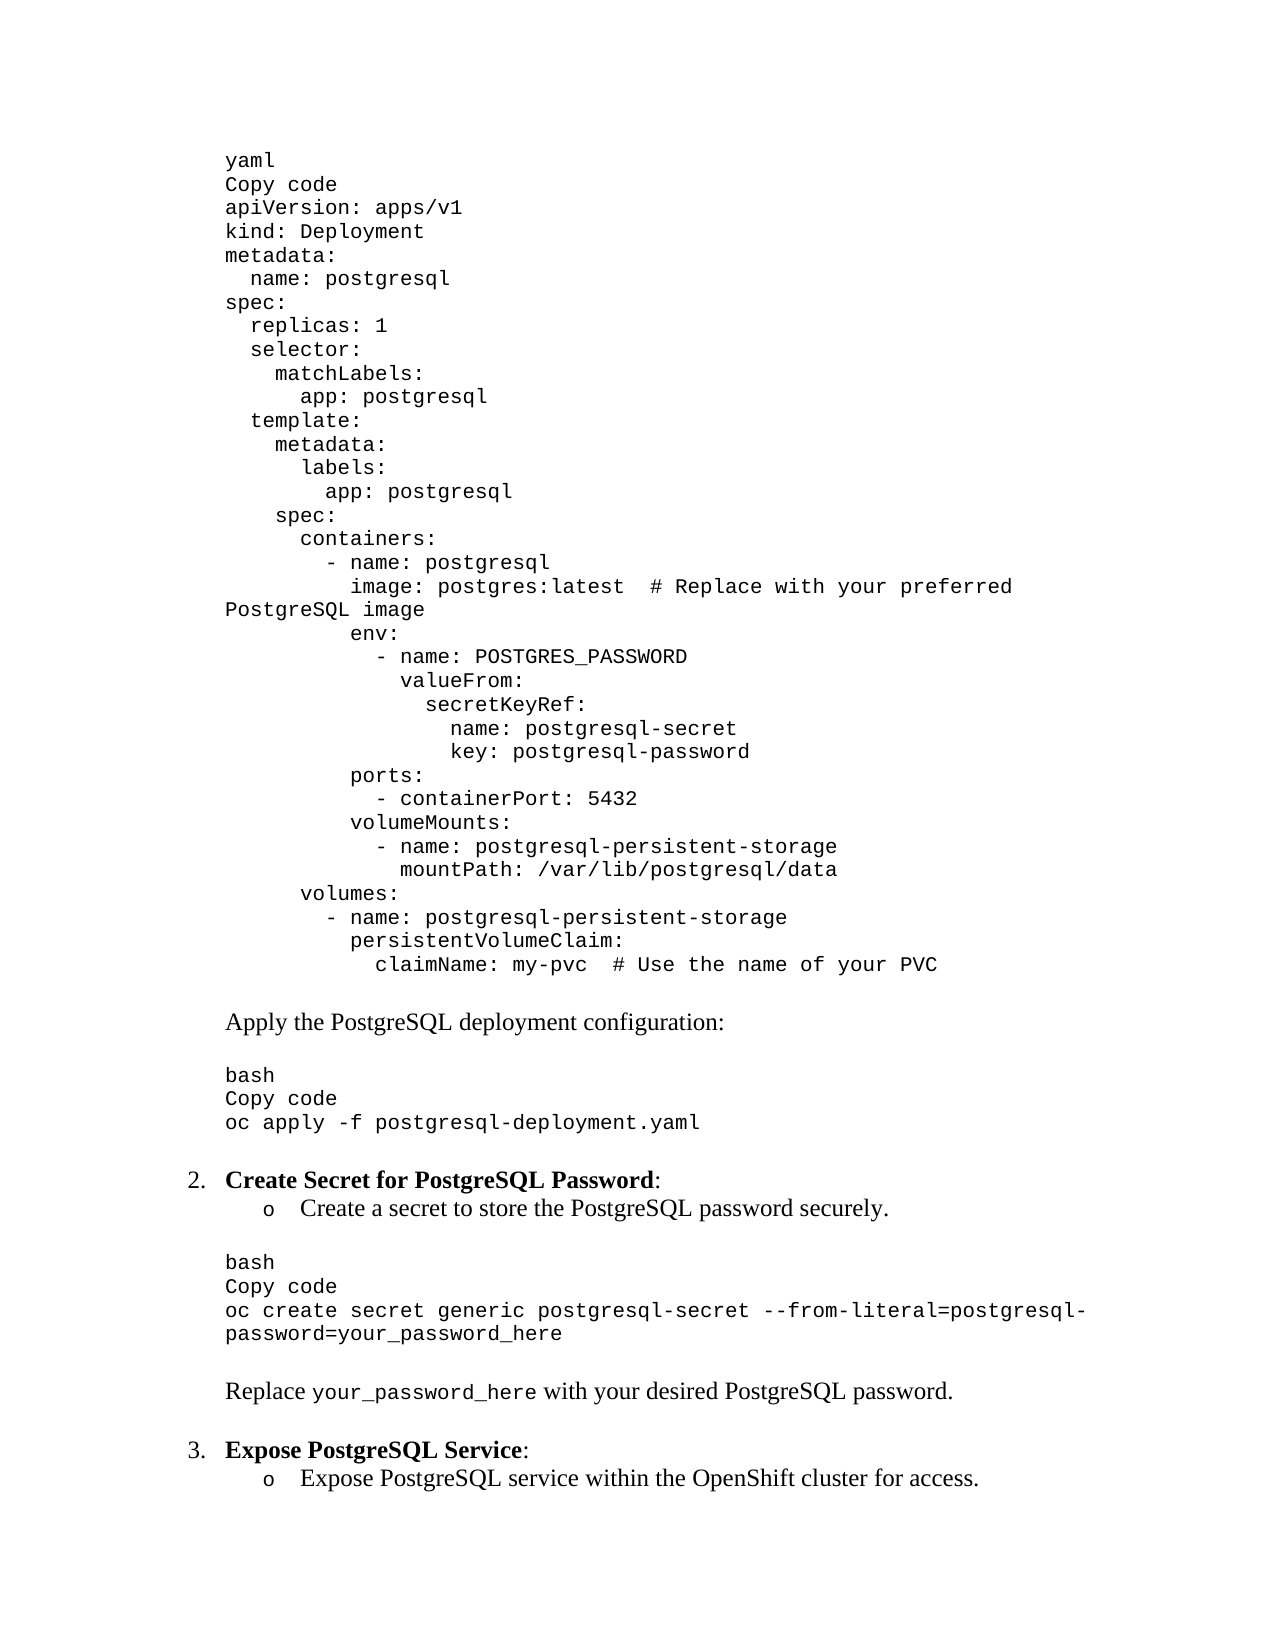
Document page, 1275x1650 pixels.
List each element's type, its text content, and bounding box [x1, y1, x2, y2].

text kind: Deployment [225, 221, 1125, 244]
text app: postgresql [225, 386, 1125, 410]
text - name: POSTGRES_PASSWORD [225, 647, 1125, 670]
text Copy code [225, 1088, 1125, 1112]
text mountPath: /var/lib/postgresql/data [225, 859, 1125, 883]
text valueFrom: [225, 670, 1125, 694]
text metadata: [225, 244, 1125, 268]
text metadata: [225, 434, 1125, 457]
text containers: [225, 528, 1125, 552]
text replicas: 1 [225, 316, 1125, 339]
text Copy code [225, 174, 1125, 197]
text selector: [225, 339, 1125, 363]
list Expose PostgreSQL Service: [187, 1435, 1125, 1463]
text name: postgresql [225, 268, 1125, 292]
text - name: postgresql-persistent-storage [225, 836, 1125, 859]
text Replace your_password_here with your desired PostgreSQL password. [225, 1376, 1125, 1406]
text yaml [225, 150, 1125, 174]
text apiVersion: apps/v1 [225, 197, 1125, 221]
text Copy code [225, 1276, 1125, 1299]
text spec: [225, 505, 1125, 528]
text - name: postgresql [225, 552, 1125, 576]
text volumes: [225, 883, 1125, 907]
text secretKeyRef: [225, 694, 1125, 717]
text bash [225, 1065, 1125, 1088]
text spec: [225, 292, 1125, 316]
text - name: postgresql-persistent-storage [225, 907, 1125, 930]
text template: [225, 410, 1125, 434]
text env: [225, 623, 1125, 647]
list Expose PostgreSQL service within the OpenShift cluster for access. [262, 1463, 1125, 1493]
list Create Secret for PostgreSQL Password: [187, 1165, 1125, 1193]
text oc create secret generic postgresql-secret --from-literal=postgresql-password=your_password_here [225, 1299, 1125, 1347]
list Create a secret to store the PostgreSQL password securely. [262, 1193, 1125, 1223]
text volumeMounts: [225, 812, 1125, 836]
text - containerPort: 5432 [225, 788, 1125, 812]
text image: postgres:latest # Replace with your preferred PostgreSQL image [225, 576, 1125, 623]
text labels: [225, 457, 1125, 481]
text matchLabels: [225, 363, 1125, 386]
text bash [225, 1252, 1125, 1276]
text ports: [225, 765, 1125, 788]
text app: postgresql [225, 481, 1125, 505]
text persistentVolumeClaim: [225, 930, 1125, 954]
text Apply the PostgreSQL deployment configuration: [225, 1007, 1125, 1036]
text claimName: my-pvc # Use the name of your PVC [225, 954, 1125, 978]
text key: postgresql-password [225, 741, 1125, 765]
text name: postgresql-secret [225, 717, 1125, 741]
text oc apply -f postgresql-deployment.yaml [225, 1112, 1125, 1136]
